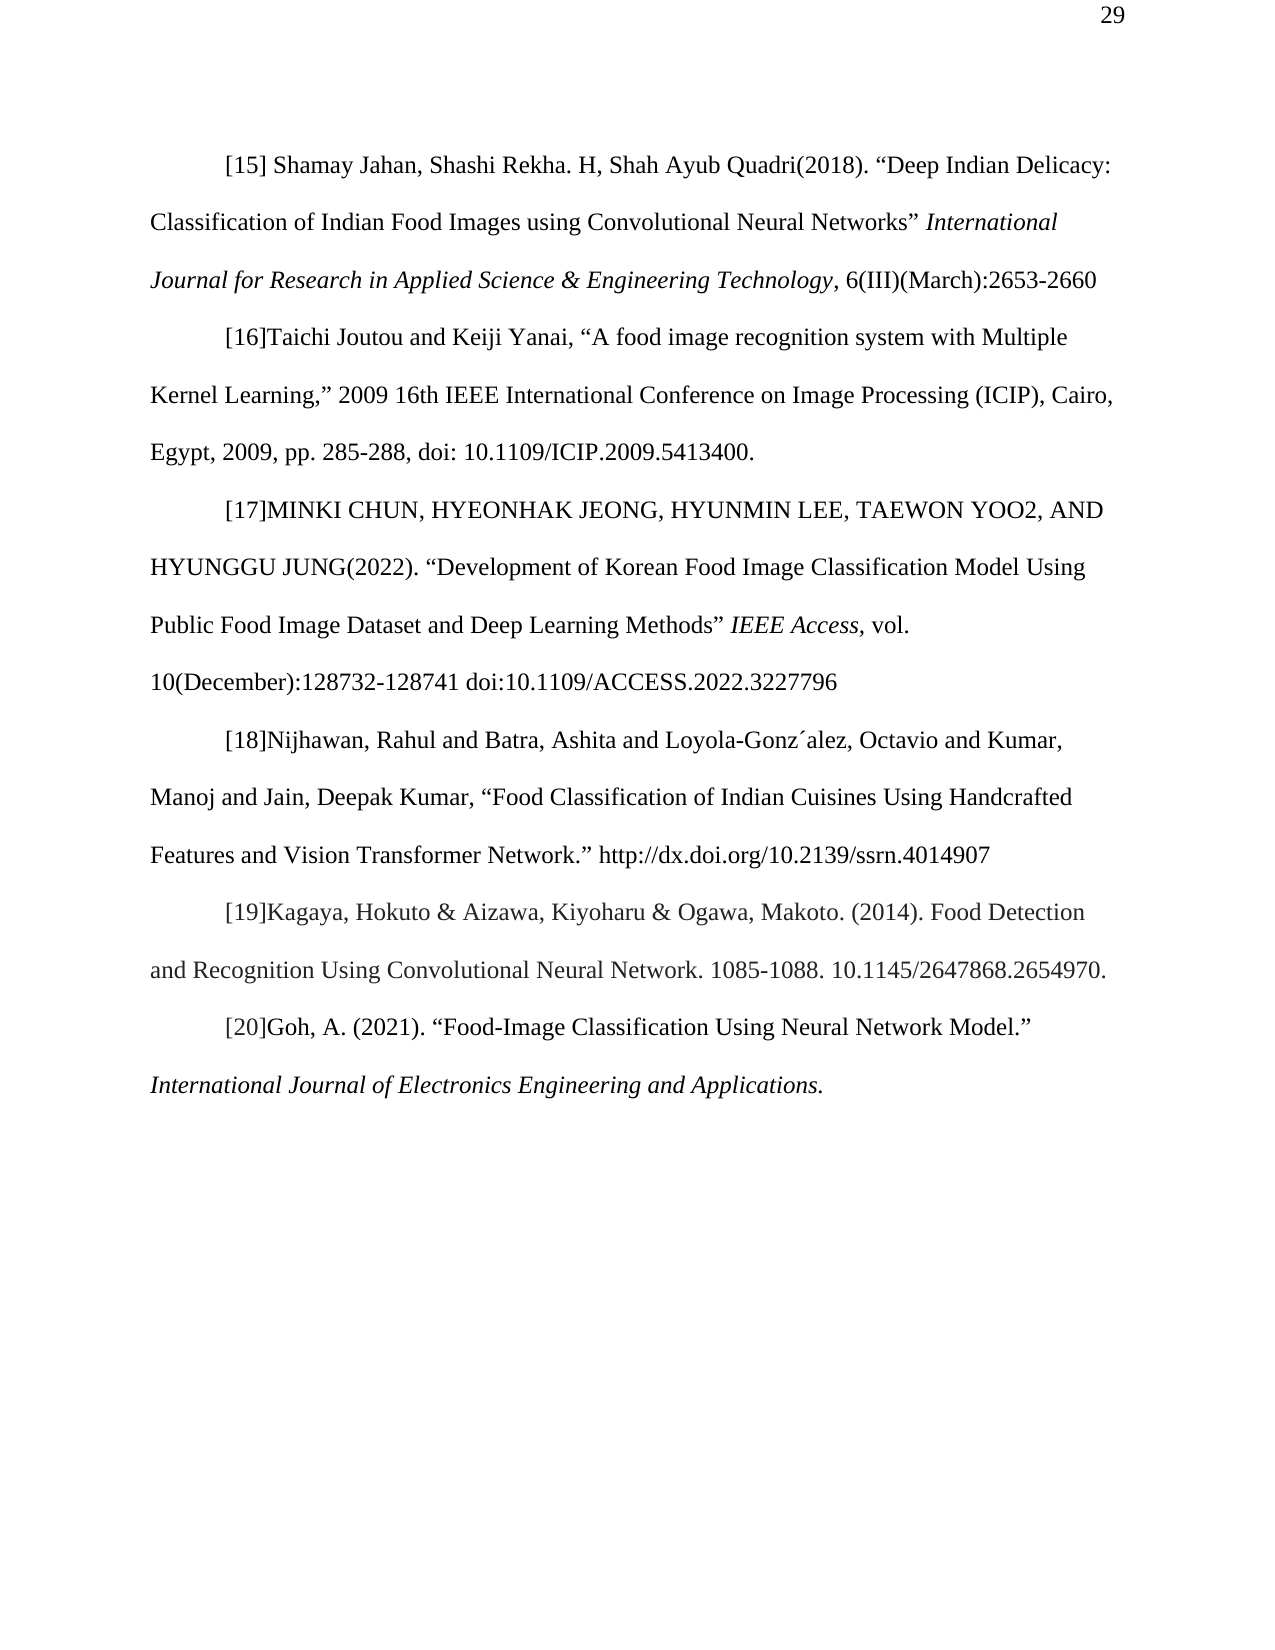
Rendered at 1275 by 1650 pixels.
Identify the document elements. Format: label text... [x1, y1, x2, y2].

text [19]Kagaya, Hokuto & Aizawa, Kiyoharu & Ogawa, Makoto. (2014). Food Detection and Recognition Using Convolutional Neural Network. 1085-1088. 10.1145/2647868.2654970. [150, 897, 1125, 984]
text [20]Goh, A. (2021). “Food-Image Classification Using Neural Network Model.” International Journal of Electronics Engineering and Applications. [150, 1012, 1125, 1099]
text [15] Shamay Jahan, Shashi Rekha. H, Shah Ayub Quadri(2018). “Deep Indian Delicacy: Classification of Indian Food Images using Convolutional Neural Networks” International Journal for Research in Applied Science & Engineering Technology, 6(III)(March):2653-2660 [150, 150, 1125, 294]
text [18]Nijhawan, Rahul and Batra, Ashita and Loyola-Gonz´alez, Octavio and Kumar, Manoj and Jain, Deepak Kumar, “Food Classification of Indian Cuisines Using Handcrafted Features and Vision Transformer Network.” http://dx.doi.org/10.2139/ssrn.4014907 [150, 725, 1125, 869]
text [17]MINKI CHUN, HYEONHAK JEONG, HYUNMIN LEE, TAEWON YOO2, AND HYUNGGU JUNG(2022). “Development of Korean Food Image Classification Model Using Public Food Image Dataset and Deep Learning Methods” IEEE Access, vol. 10(December):128732-128741 doi:10.1109/ACCESS.2022.3227796 [150, 495, 1125, 696]
text [16]Taichi Joutou and Keiji Yanai, “A food image recognition system with Multiple Kernel Learning,” 2009 16th IEEE International Conference on Image Processing (ICIP), Cairo, Egypt, 2009, pp. 285-288, doi: 10.1109/ICIP.2009.5413400. [150, 322, 1125, 466]
